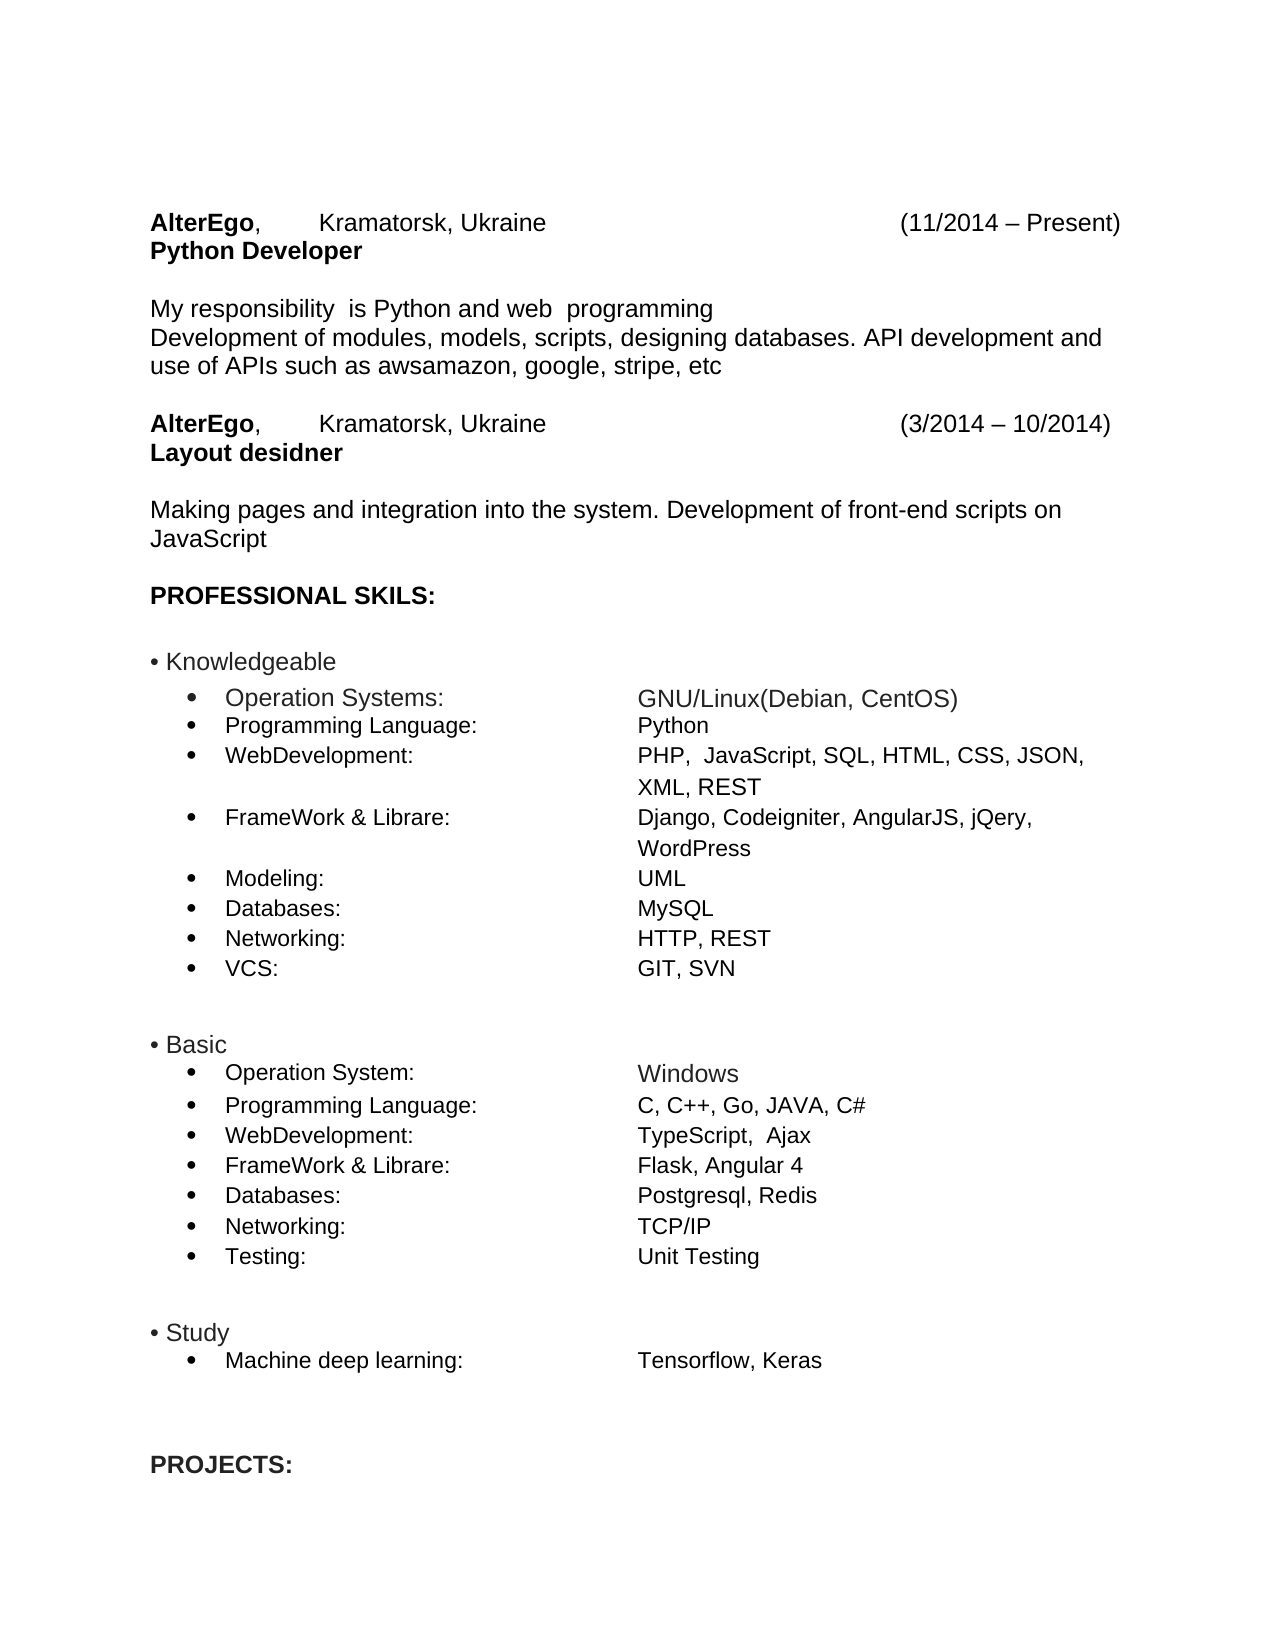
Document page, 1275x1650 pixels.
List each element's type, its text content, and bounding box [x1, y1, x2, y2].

table_header Windows [638, 1059, 1125, 1092]
table_cell Flask, Angular 4 [638, 1152, 1125, 1182]
table_cell MySQL [638, 895, 1125, 925]
table_cell Databases: [150, 1183, 637, 1213]
table_header Tensorflow, Keras [638, 1347, 1125, 1377]
table_cell PHP, JavaScript, SQL, HTML, CSS, JSON, XML, REST [638, 743, 1125, 804]
table_cell Testing: [150, 1243, 637, 1273]
text • Basic [150, 1022, 1125, 1059]
table_cell VCS: [150, 955, 637, 986]
text • Study [150, 1310, 1125, 1347]
table_cell Unit Testing [638, 1243, 1125, 1273]
table_cell WebDevelopment: [150, 1122, 637, 1152]
text Python Developer [150, 236, 1125, 265]
table_cell UML [638, 865, 1125, 895]
table_cell Django, Codeigniter, AngularJS, jQery, WordPress [638, 804, 1125, 865]
table_header Operation Systems: [150, 676, 637, 712]
text • Knowledgeable [150, 639, 1125, 676]
text AlterEgo, Kramatorsk, Ukraine (3/2014 – 10/2014) [150, 409, 1125, 437]
text My responsibility is Python and web programming [150, 294, 1125, 322]
table_cell FrameWork & Librare: [150, 804, 637, 865]
table_header Machine deep learning: [150, 1347, 637, 1377]
table_cell FrameWork & Librare: [150, 1152, 637, 1182]
table_cell Networking: [150, 1213, 637, 1243]
text AlterEgo, Kramatorsk, Ukraine (11/2014 – Present) [150, 207, 1125, 236]
table_cell GIT, SVN [638, 955, 1125, 986]
text Development of modules, models, scripts, designing databases. API development and use of APIs such as awsamazon, google, stripe, etc [150, 322, 1125, 380]
table_cell Programming Language: [150, 1092, 637, 1122]
table_cell Python [638, 712, 1125, 742]
text PROFESSIONAL SKILS: [150, 581, 1125, 610]
table_cell HTTP, REST [638, 925, 1125, 955]
table_cell Networking: [150, 925, 637, 955]
text PROJECTS: [150, 1450, 1125, 1479]
table_cell Databases: [150, 895, 637, 925]
table_cell Postgresql, Redis [638, 1183, 1125, 1213]
table_cell Modeling: [150, 865, 637, 895]
table_cell C, C++, Go, JAVA, C# [638, 1092, 1125, 1122]
table_header GNU/Linux(Debian, CentOS) [638, 676, 1125, 712]
table_cell Programming Language: [150, 712, 637, 742]
text Making pages and integration into the system. Development of front-end scripts on JavaScript [150, 495, 1125, 552]
table_cell TCP/IP [638, 1213, 1125, 1243]
table_cell TypeScript, Ajax [638, 1122, 1125, 1152]
table_cell WebDevelopment: [150, 743, 637, 804]
text Layout desidner [150, 437, 1125, 466]
table_header Operation System: [150, 1059, 637, 1092]
